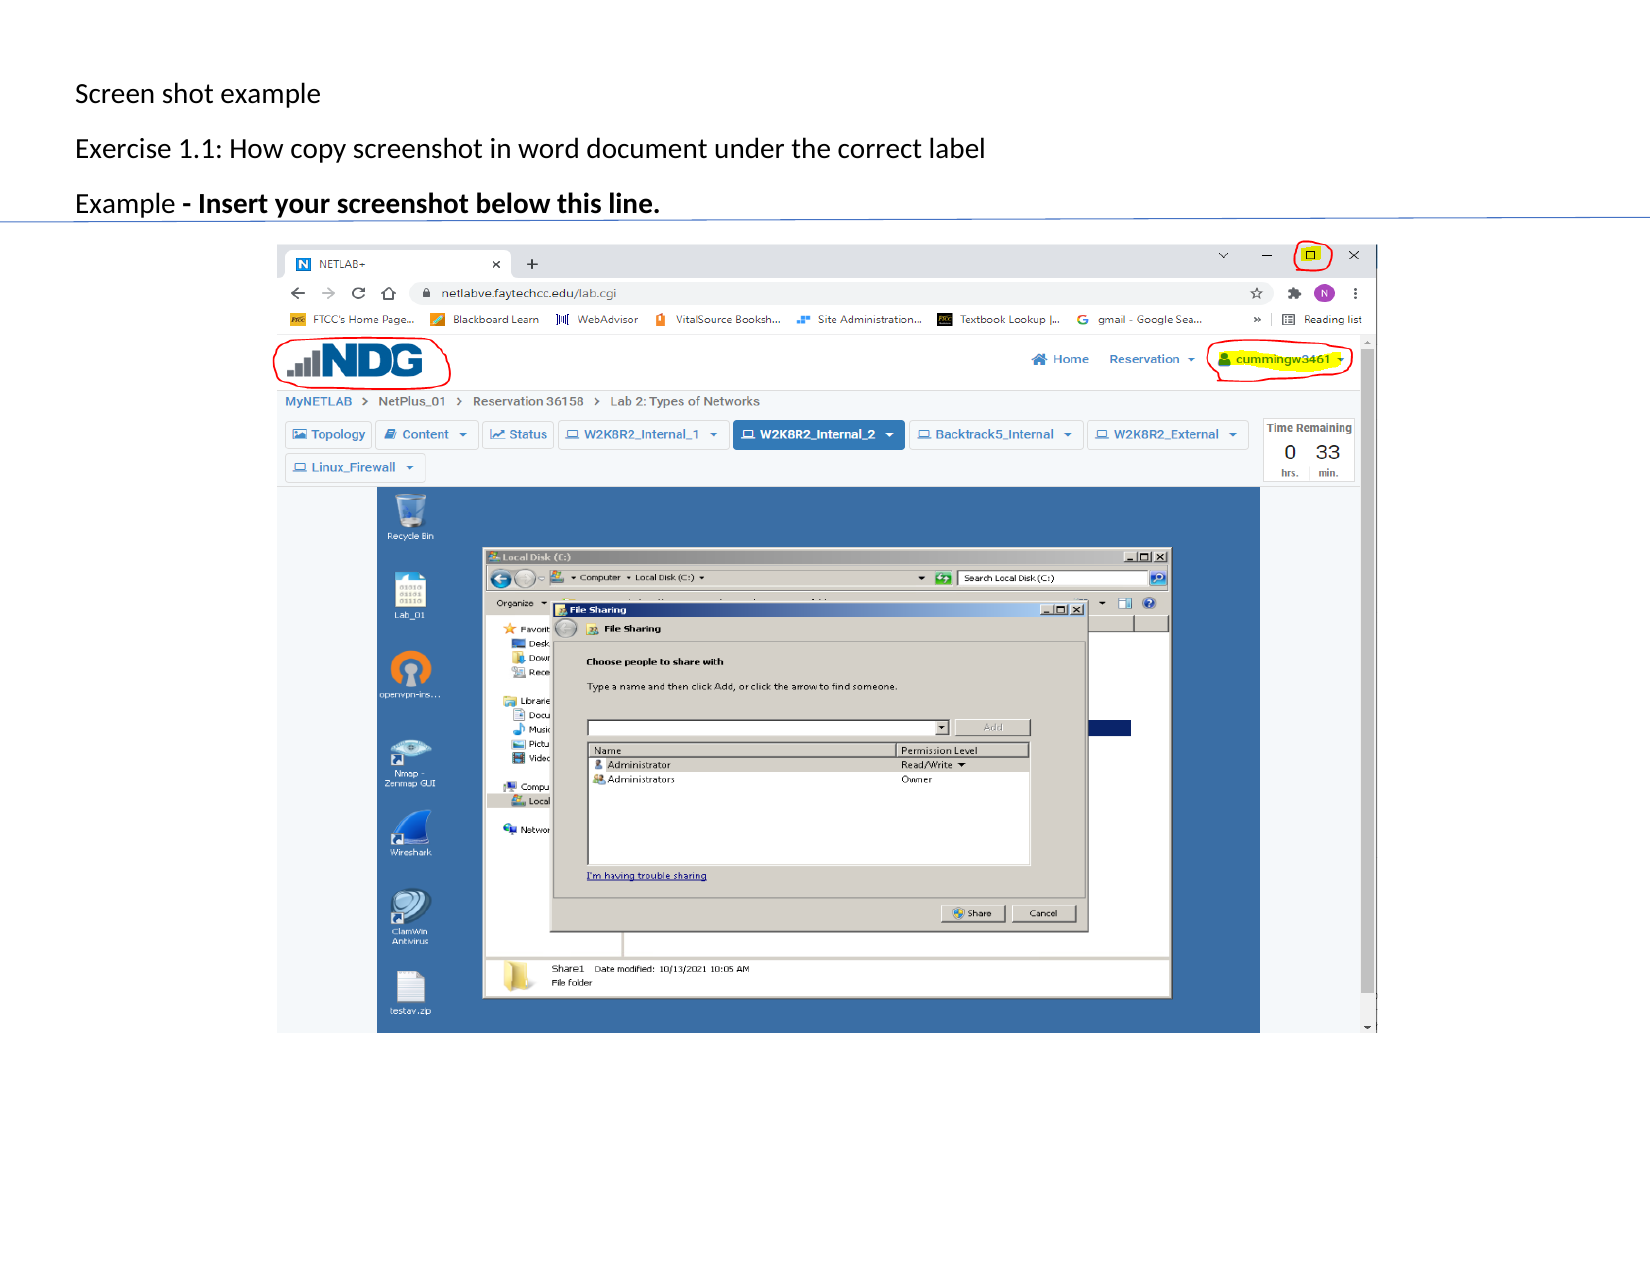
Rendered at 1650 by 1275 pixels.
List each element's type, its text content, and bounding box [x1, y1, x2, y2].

text Example - Insert your screenshot below this line. [75, 185, 1575, 221]
text Screen shot example [75, 75, 1575, 111]
picture [272, 240, 1378, 1033]
text Exercise 1.1: How copy screenshot in word document under the correct label [75, 130, 1575, 166]
